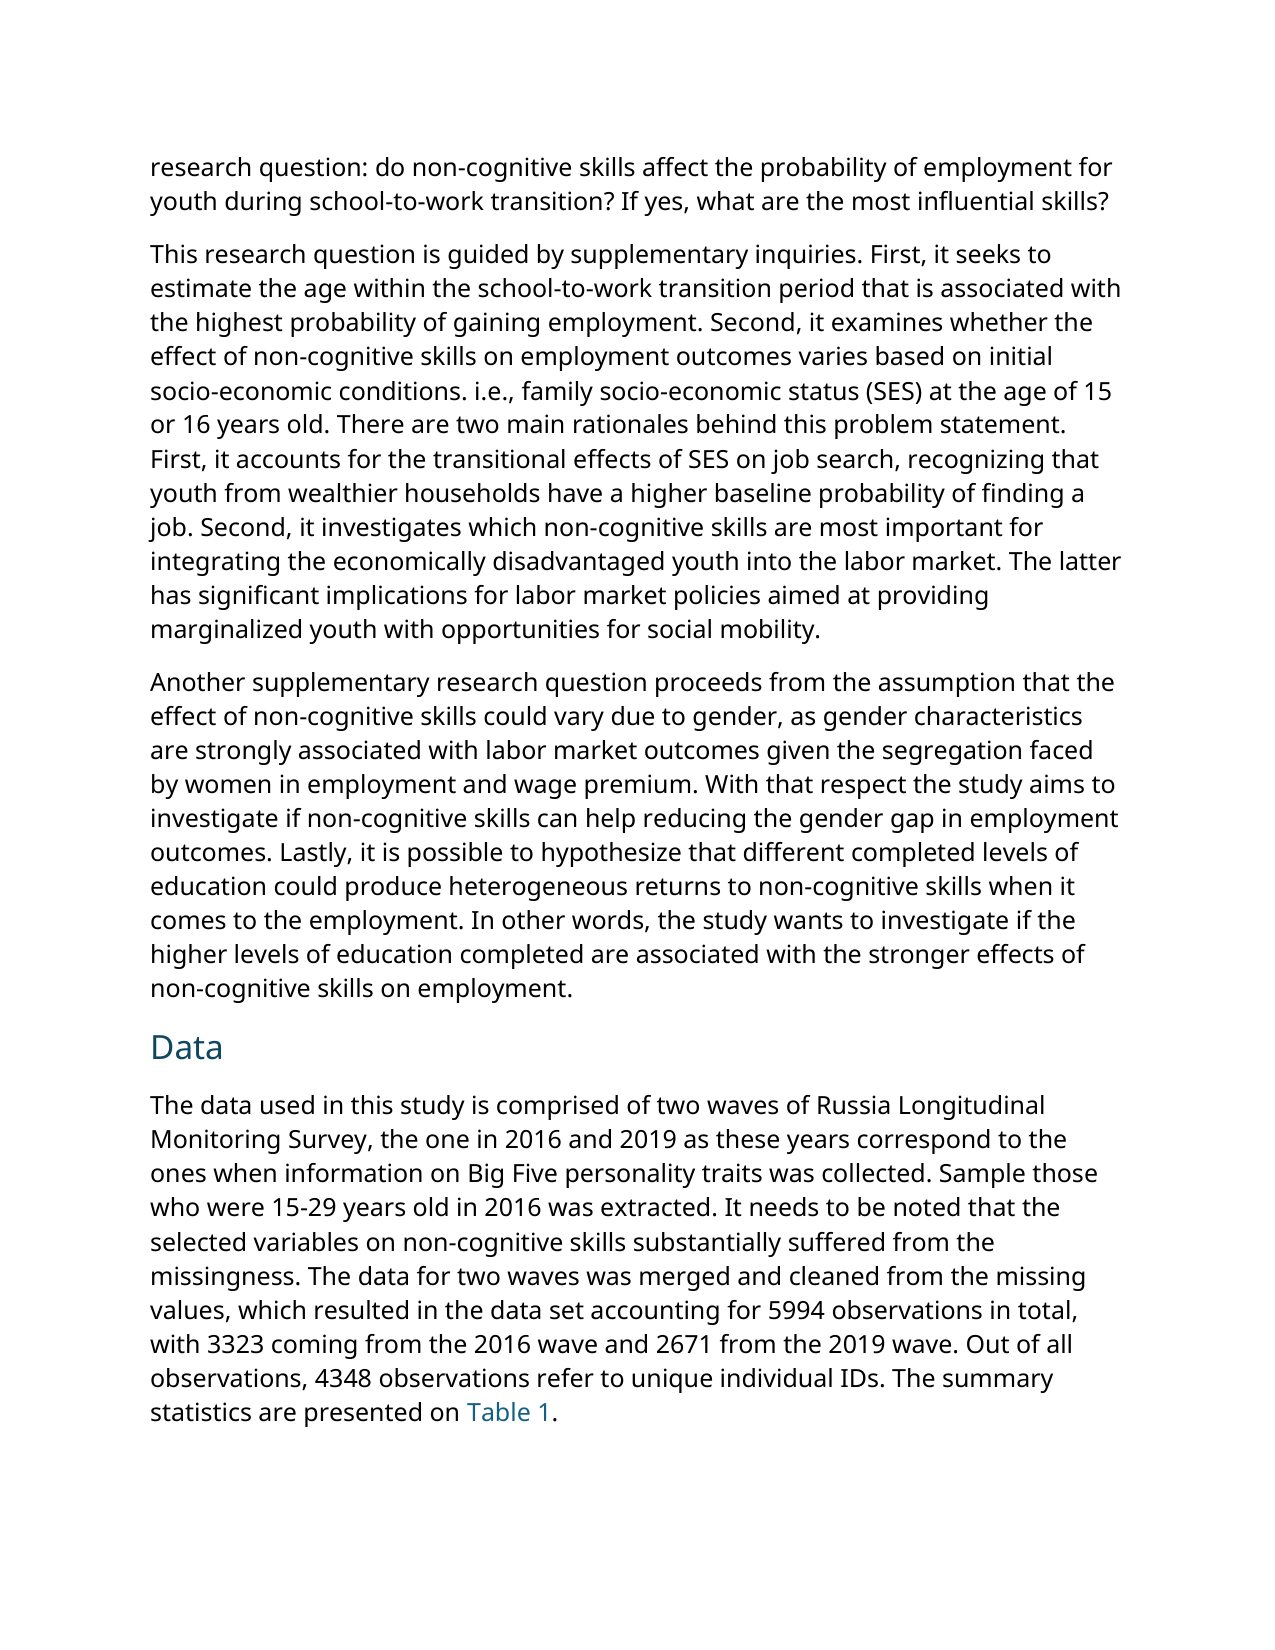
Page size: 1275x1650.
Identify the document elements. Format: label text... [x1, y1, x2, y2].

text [150, 150, 1125, 218]
text Another supplementary research question proceeds from the assumption that the effect of non-cognitive skills could vary due to gender, as gender characteristics are strongly associated with labor market outcomes given the segregation faced by women in employment and wage premium. With that respect the study aims to investigate if non-cognitive skills can help reducing the gender gap in employment outcomes. Lastly, it is possible to hypothesize that different completed levels of education could produce heterogeneous returns to non-cognitive skills when it comes to the employment. In other words, the study wants to investigate if the higher levels of education completed are associated with the stronger effects of non-cognitive skills on employment. [150, 664, 1125, 1005]
text The data used in this study is comprised of two waves of Russia Longitudinal Monitoring Survey, the one in 2016 and 2019 as these years correspond to the ones when information on Big Five personality traits was collected. Sample those who were 15-29 years old in 2016 was extracted. It needs to be noted that the selected variables on non-cognitive skills substantially suffered from the missingness. The data for two waves was merged and cleaned from the missing values, which resulted in the data set accounting for 5994 observations in total, with 3323 coming from the 2016 wave and 2671 from the 2019 wave. Out of all observations, 4348 observations refer to unique individual IDs. The summary statistics are presented on Table 1. [150, 1088, 1125, 1428]
text This research question is guided by supplementary inquiries. First, it seeks to estimate the age within the school-to-work transition period that is associated with the highest probability of gaining employment. Second, it examines whether the effect of non-cognitive skills on employment outcomes varies based on initial socio-economic conditions. i.e., family socio-economic status (SES) at the age of 15 or 16 years old. There are two main rationales behind this problem statement. First, it accounts for the transitional effects of SES on job search, recognizing that youth from wealthier households have a higher baseline probability of finding a job. Second, it investigates which non-cognitive skills are most important for integrating the economically disadvantaged youth into the labor market. The latter has significant implications for labor market policies aimed at providing marginalized youth with opportunities for social mobility. [150, 237, 1125, 646]
subtitle Data [150, 1024, 1125, 1069]
